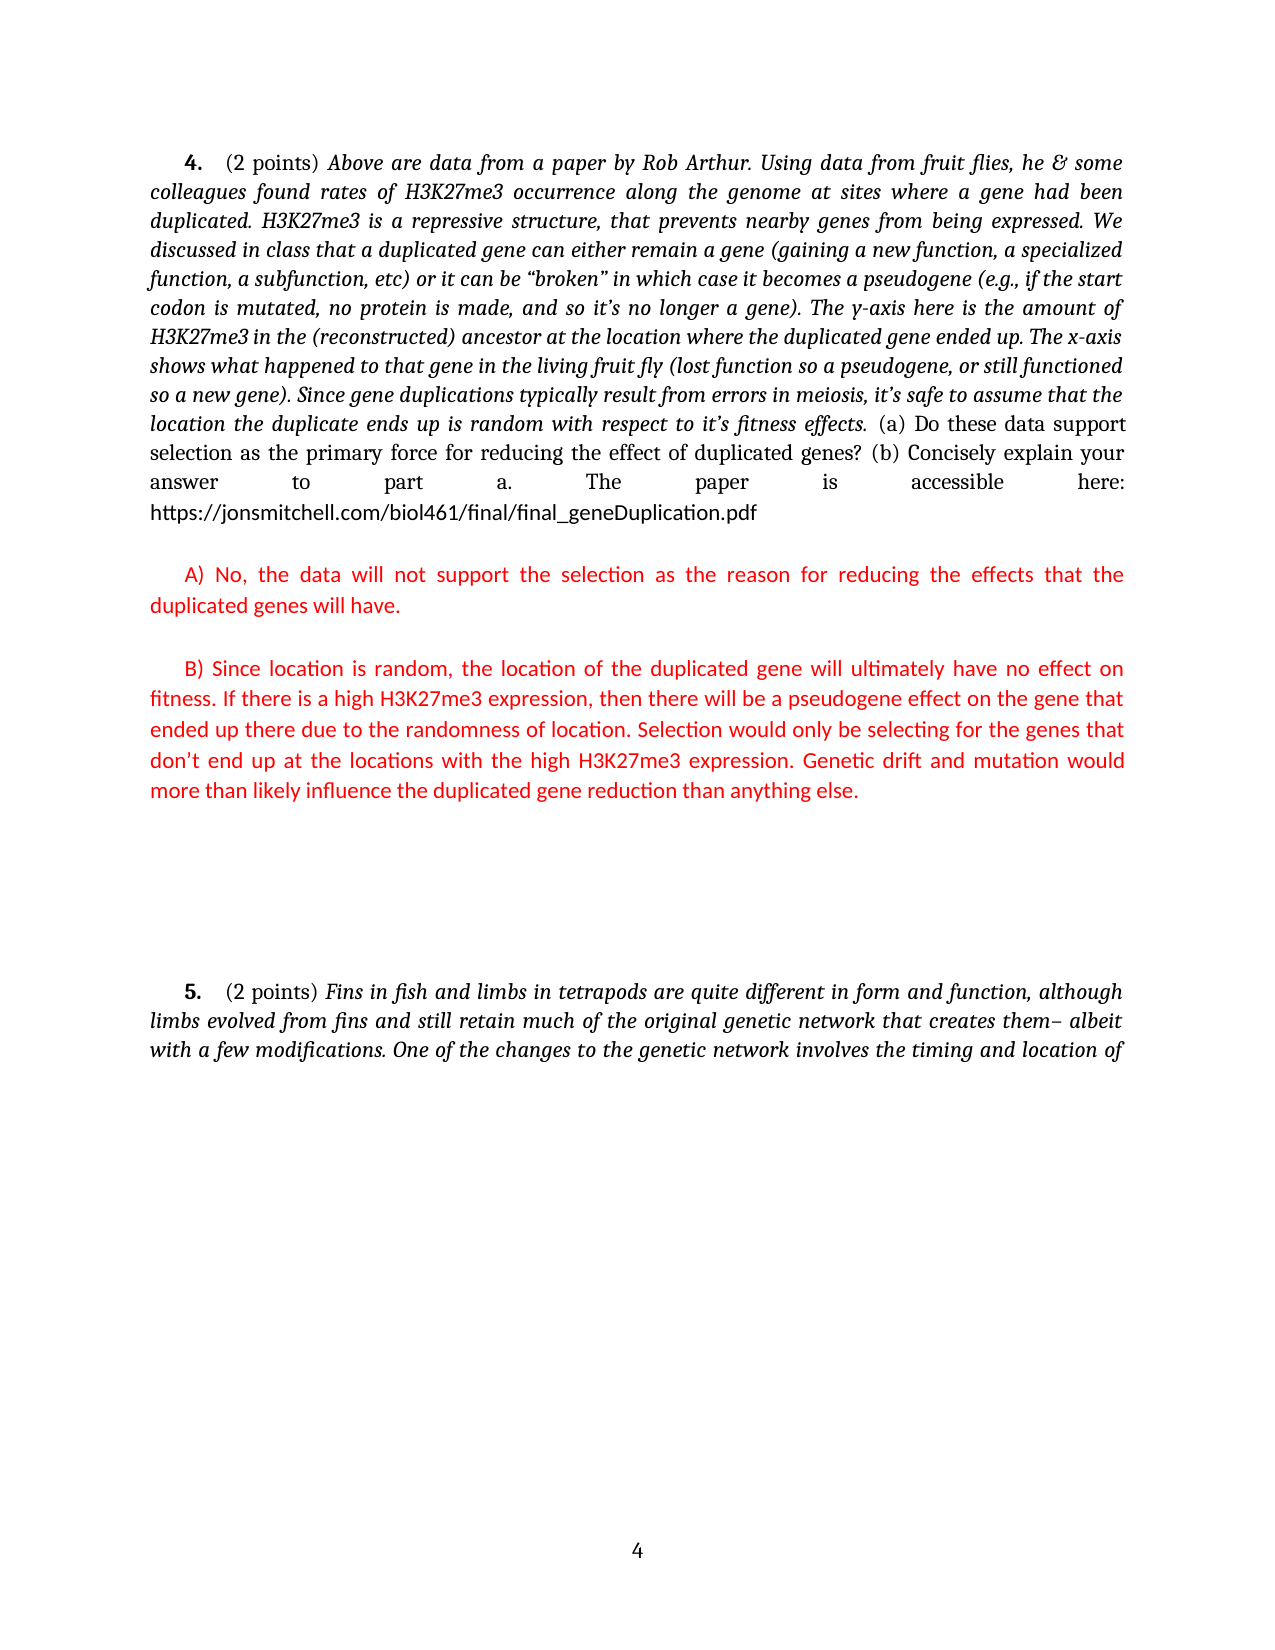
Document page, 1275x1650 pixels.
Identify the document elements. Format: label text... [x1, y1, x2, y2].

text B) Since location is random, the location of the duplicated gene will ultimately have no effect on fitness. If there is a high H3K27me3 expression, then there will be a pseudogene effect on the gene that ended up there due to the randomness of location. Selection would only be selecting for the genes that don’t end up at the locations with the high H3K27me3 expression. Genetic drift and mutation would more than likely influence the duplicated gene reduction than anything else. [150, 654, 1127, 805]
text A) No, the data will not support the selection as the reason for reducing the effects that the duplicated genes will have. [150, 560, 1127, 619]
list (2 points) Fins in fish and limbs in tetrapods are quite different in form and function, although limbs evolved from fins and still retain much of the original genetic network that creates them– albeit with a few modifications. One of the changes to the genetic network involves the timing and location of Hox expression. Above is a phylogeny showing the relationship between three species: gar fish, zebrafish, and mouse. These mouse embryoes are transgenic, which means that a researcher added a specific regulatory element called island I from a gar (left), zebrafish (middle), and mouse (right) to the mouse embryo’s DNA. They then used a special stain to see where that added regulatory element was controlling gene expression. The top row of images shows the whole embryo, and features a lot of noise. The lower images show a close-up of the front limb and is more reliable in this particular case. (a) Which two species are most closely related? (b) Which two species have the most similar pattern of expression? (c & d) If we could sequence the DNA of the common ancestor of these three species and implant it in the mouse, what is the most likely pattern of expression we’ll observe in the limb? The paper is accessible here: [150, 979, 1127, 1063]
list (2 points) Above are data from a paper by Rob Arthur. Using data from fruit flies, he & some colleagues found rates of H3K27me3 occurrence along the genome at sites where a gene had been duplicated. H3K27me3 is a repressive structure, that prevents nearby genes from being expressed. We discussed in class that a duplicated gene can either remain a gene (gaining a new function, a specialized function, a subfunction, etc) or it can be “broken” in which case it becomes a pseudogene (e.g., if the start codon is mutated, no protein is made, and so it’s no longer a gene). The y-axis here is the amount of H3K27me3 in the (reconstructed) ancestor at the location where the duplicated gene ended up. The x-axis shows what happened to that gene in the living fruit fly (lost function so a pseudogene, or still functioned so a new gene). Since gene duplications typically result from errors in meiosis, it’s safe to assume that the location the duplicate ends up is random with respect to it’s fitness effects. (a) Do these data support selection as the primary force for reducing the effect of duplicated genes? (b) Concisely explain your answer to part a. The paper is accessible here: https://jonsmitchell.com/biol461/final/final_geneDuplication.pdf [150, 150, 1127, 526]
